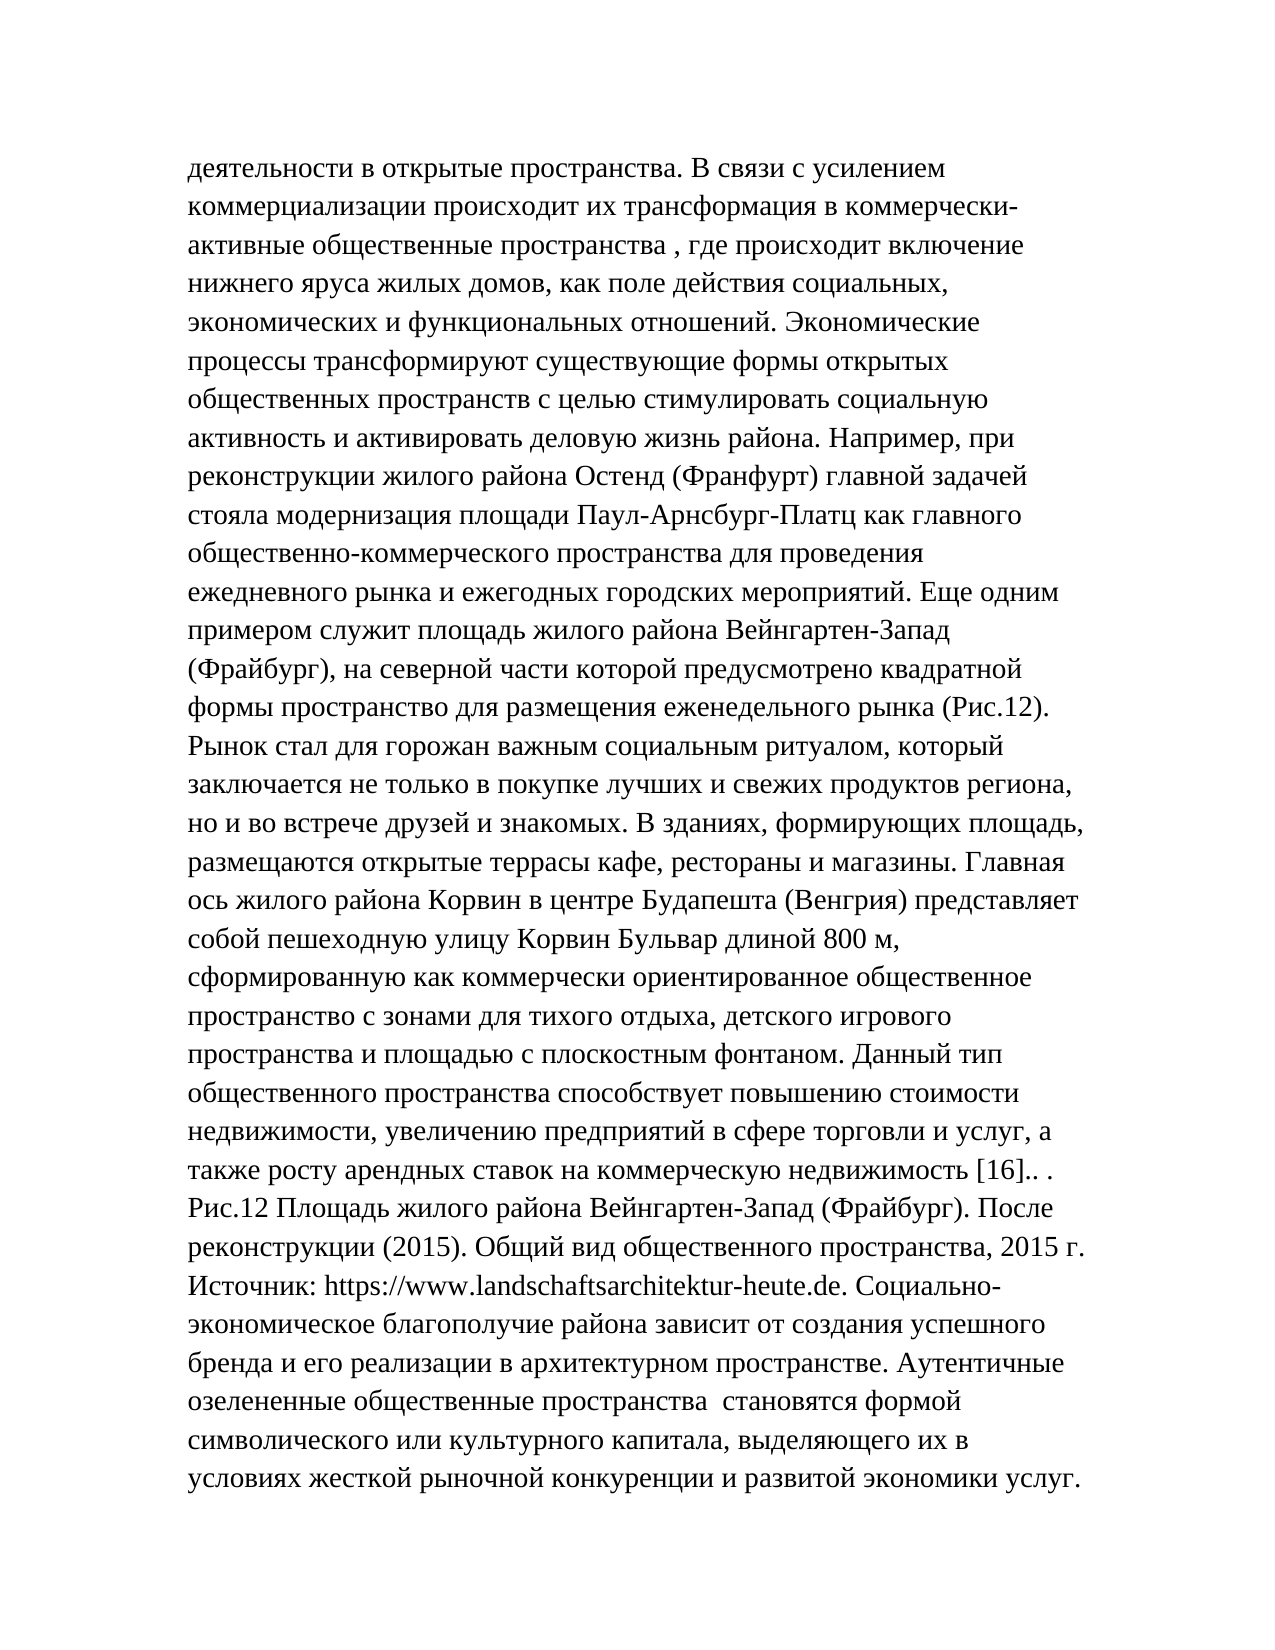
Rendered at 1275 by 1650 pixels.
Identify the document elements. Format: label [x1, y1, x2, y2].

text [187, 150, 1087, 1494]
